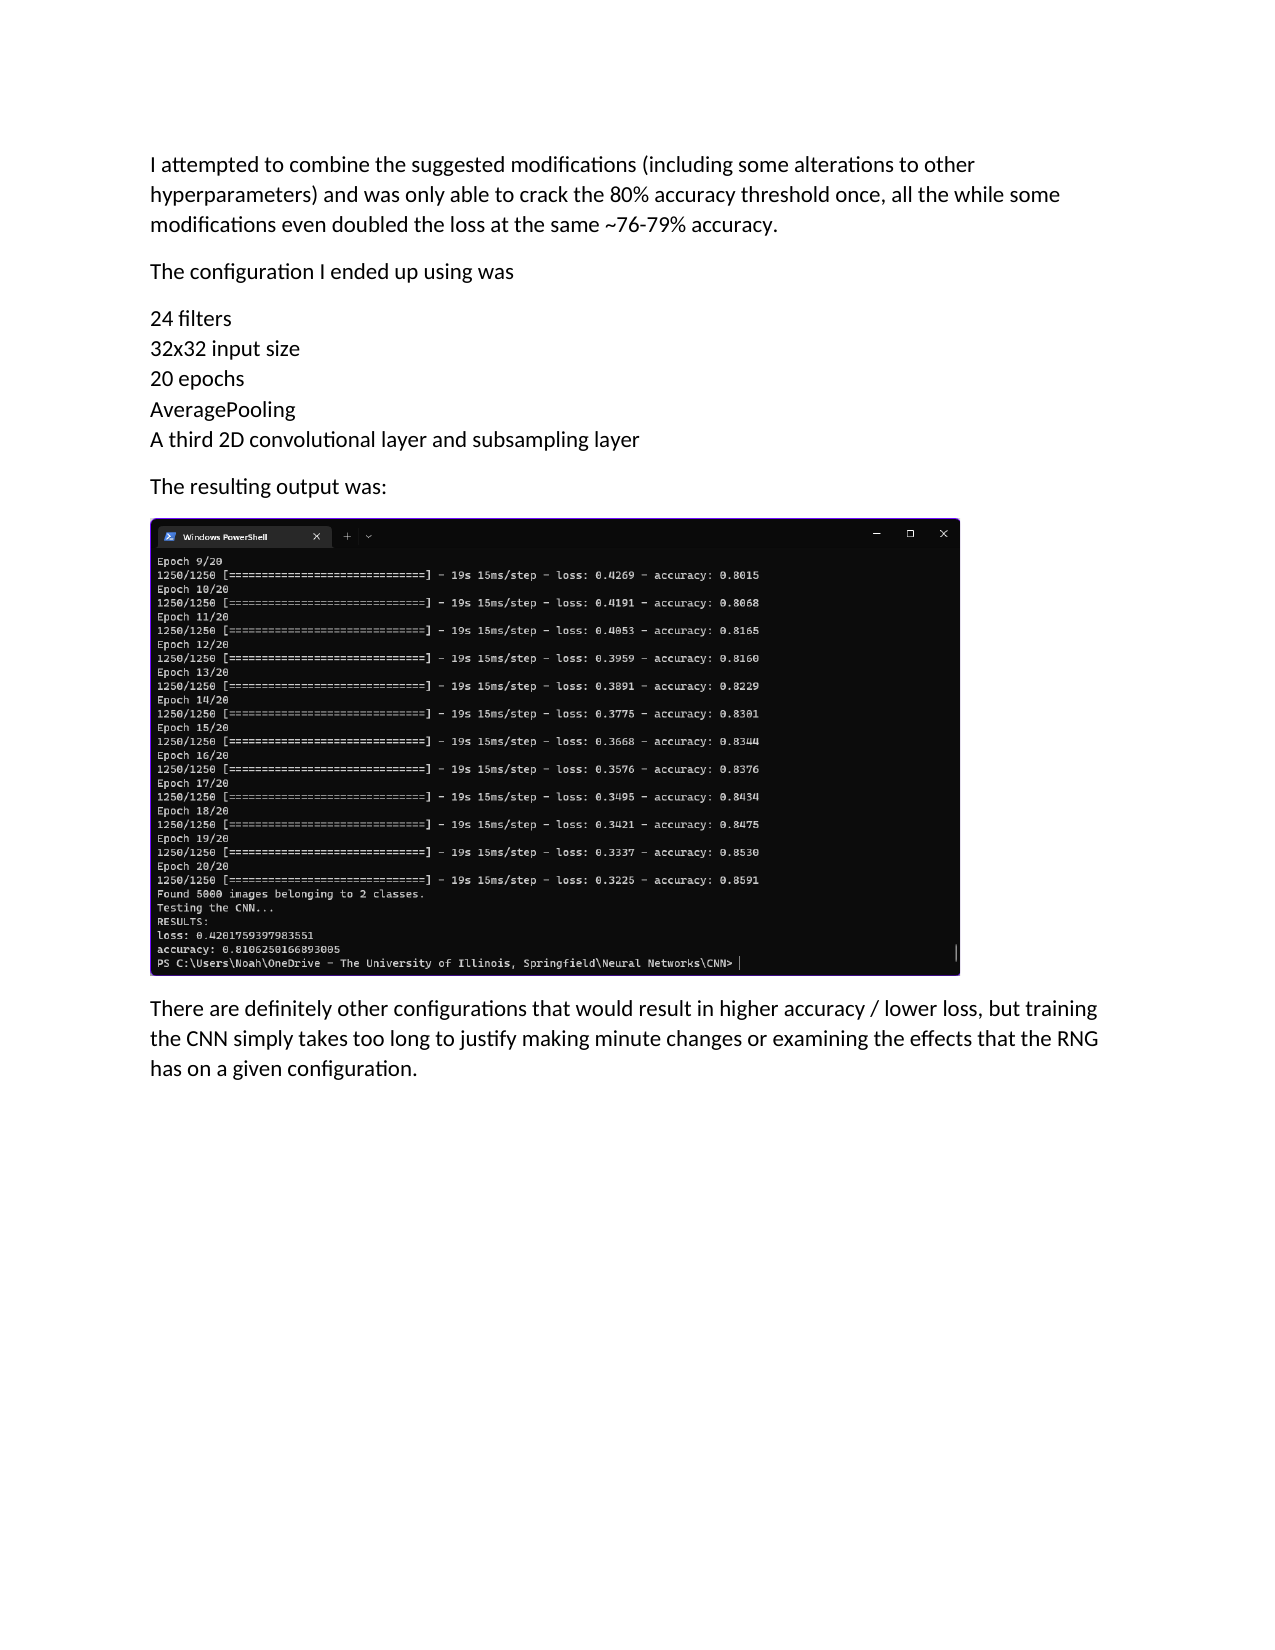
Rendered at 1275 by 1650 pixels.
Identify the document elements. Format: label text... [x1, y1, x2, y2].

text 24 filters 32x32 input size 20 epochs AveragePooling A third 2D convolutional layer and subsampling layer [150, 304, 1125, 453]
picture [150, 518, 961, 976]
text The resulting output was: [150, 472, 1125, 500]
text The configuration I ended up using was [150, 257, 1125, 285]
text There are definitely other configurations that would result in higher accuracy / lower loss, but training the CNN simply takes too long to justify making minute changes or examining the effects that the RNG has on a given configuration. [150, 994, 1125, 1082]
text I attempted to combine the suggested modifications (including some alterations to other hyperparameters) and was only able to crack the 80% accuracy threshold once, all the while some modifications even doubled the loss at the same ~76-79% accuracy. [150, 150, 1125, 238]
